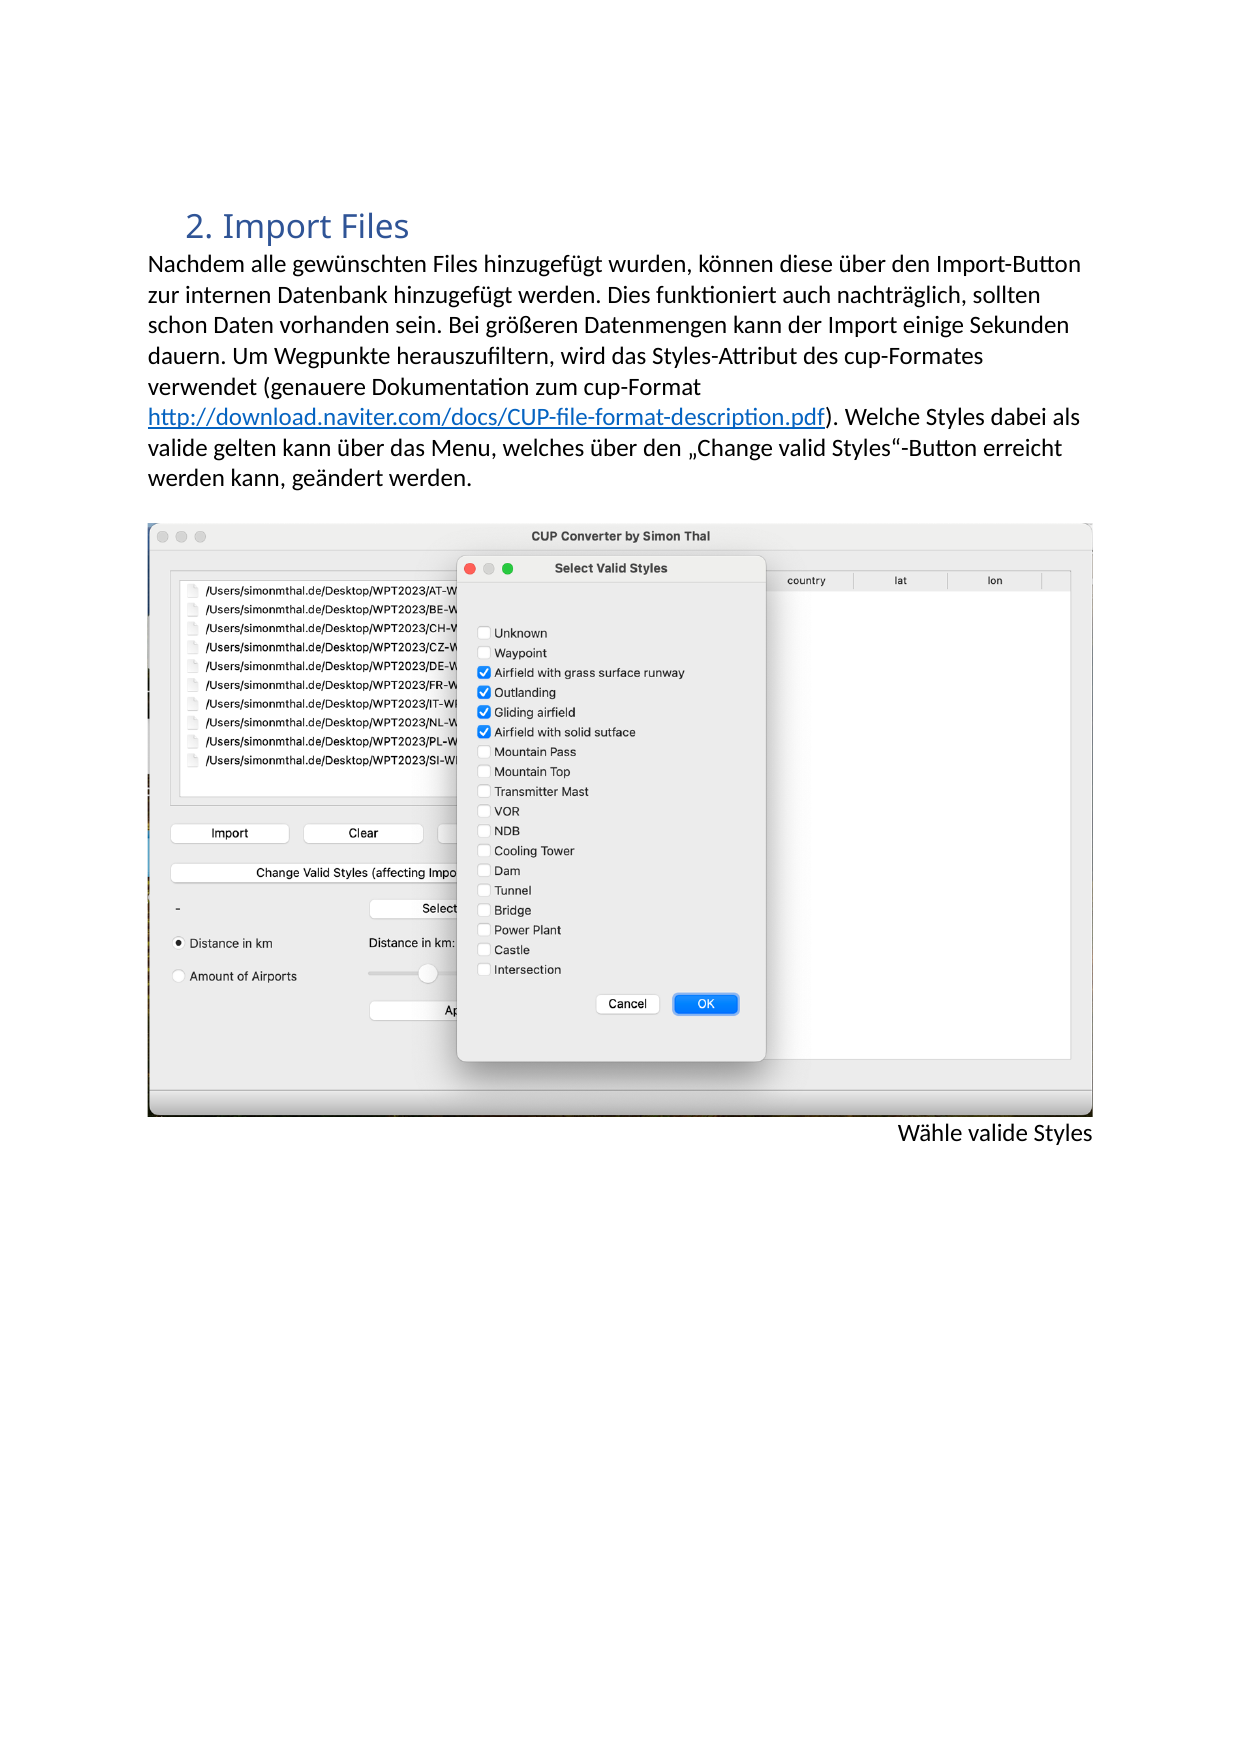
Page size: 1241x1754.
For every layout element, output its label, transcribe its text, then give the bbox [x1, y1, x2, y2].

subtitle Import Files [185, 203, 1093, 248]
text Nachdem alle gewünschten Files hinzugefügt wurden, können diese über den Import-Button zur internen Datenbank hinzugefügt werden. Dies funktioniert auch nachträglich, sollten schon Daten vorhanden sein. Bei größeren Datenmengen kann der Import einige Sekunden dauern. Um Wegpunkte herauszufiltern, wird das Styles-Attribut des cup-Formates verwendet (genauere Dokumentation zum cup-Format http://download.naviter.com/docs/CUP-file-format-description.pdf). Welche Styles dabei als valide gelten kann über das Menu, welches über den „Change valid Styles“-Button erreicht werden kann, geändert werden. [148, 248, 1093, 493]
text Wähle valide Styles [148, 1117, 1093, 1147]
picture [147, 523, 1093, 1117]
